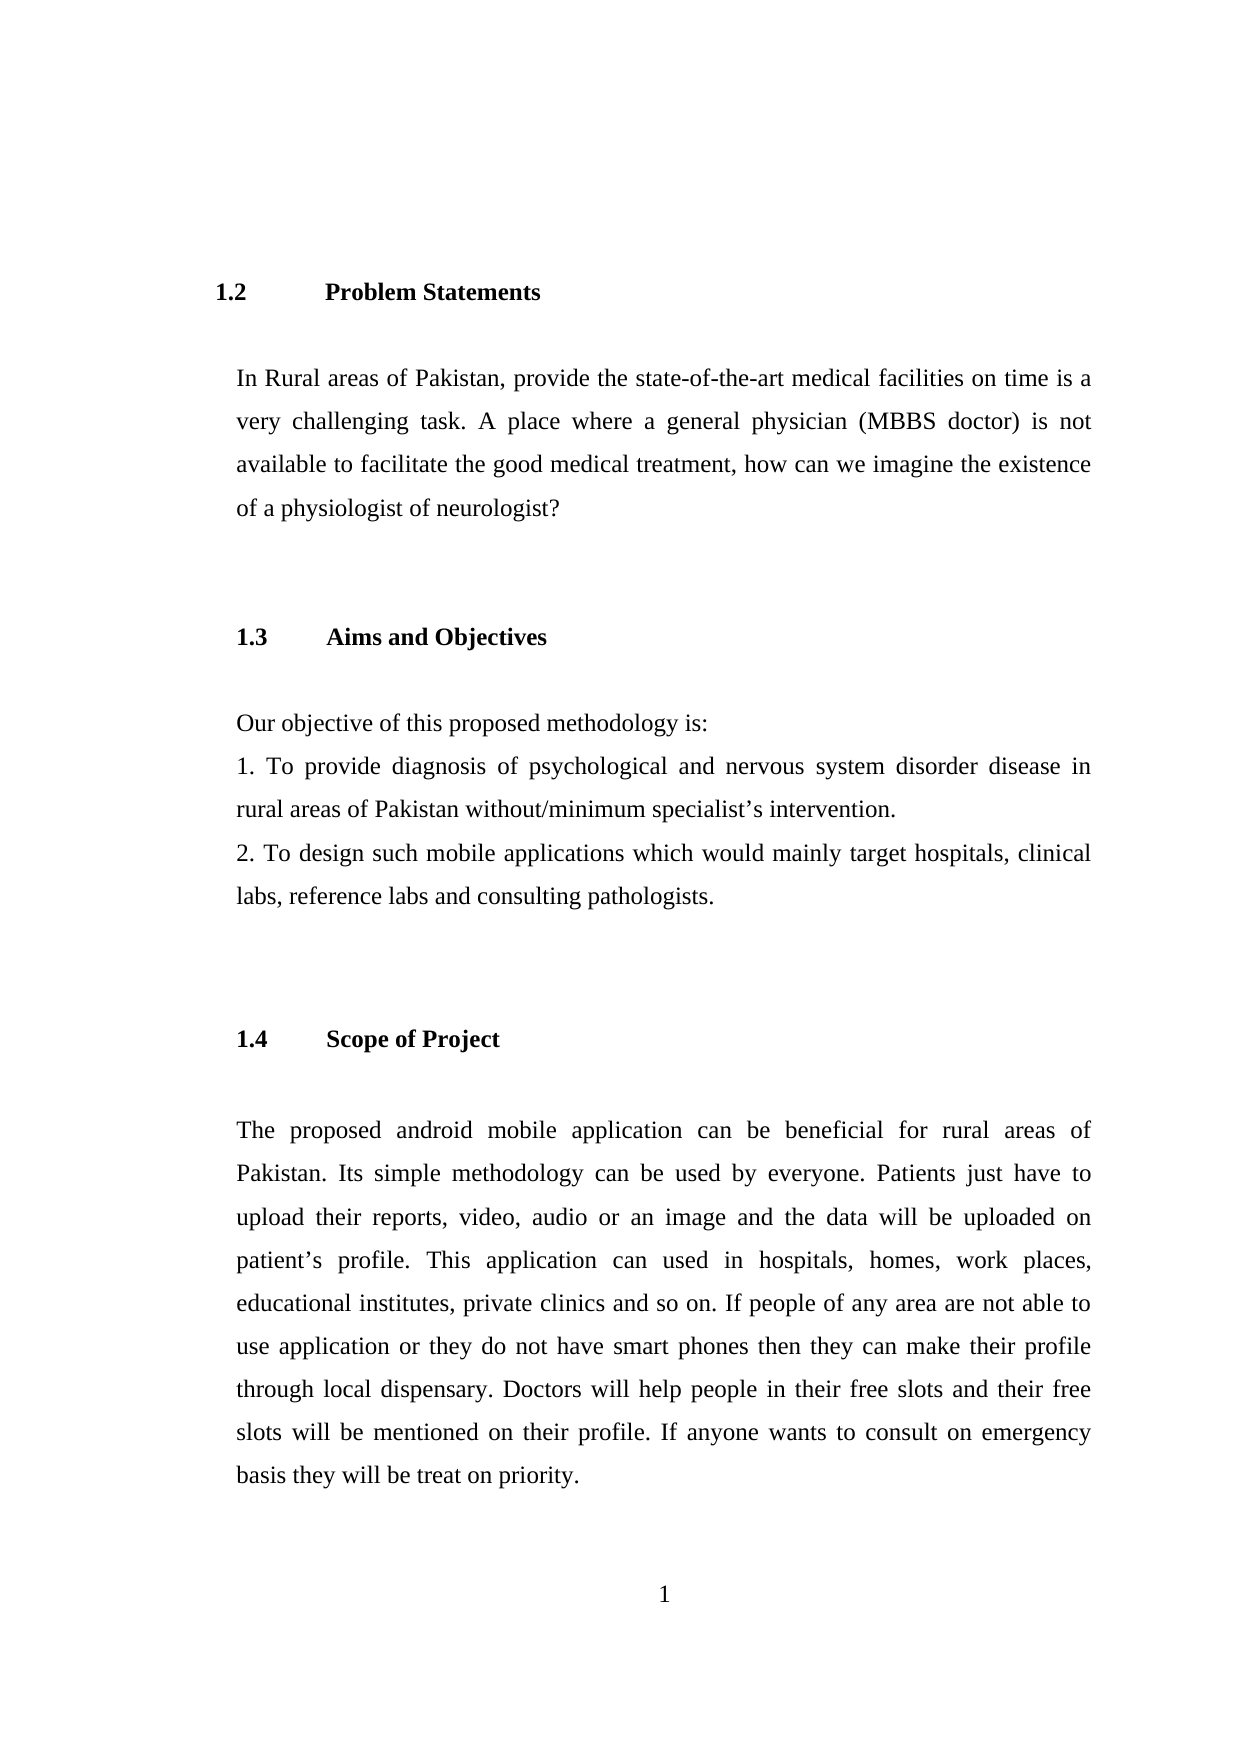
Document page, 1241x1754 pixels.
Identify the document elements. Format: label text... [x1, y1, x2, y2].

subtitle Scope of Project [236, 1024, 1092, 1053]
text In Rural areas of Pakistan, provide the state-of-the-art medical facilities on time is a very challenging task. A place where a general physician (MBBS doctor) is not available to facilitate the good medical treatment, how can we imagine the existence of a physiologist of neurologist? [236, 363, 1092, 521]
text The proposed android mobile application can be beneficial for rural areas of Pakistan. Its simple methodology can be used by everyone. Patients just have to upload their reports, video, audio or an image and the data will be uploaded on patient’s profile. This application can used in hospitals, homes, work places, educational institutes, private clinics and so on. If people of any area are not able to use application or they do not have smart phones then they can make their profile through local dispensary. Doctors will help people in their free slots and their free slots will be mentioned on their profile. If anyone wants to consult on emergency basis they will be treat on priority. [236, 1115, 1092, 1489]
subtitle Aims and Objectives [236, 622, 1092, 651]
text 2. To design such mobile applications which would mainly target hospitals, clinical labs, reference labs and consulting pathologists. [236, 838, 1092, 909]
subtitle Problem Statements [215, 277, 1092, 306]
text Our objective of this proposed methodology is: [236, 708, 1092, 737]
text 1. To provide diagnosis of psychological and nervous system disorder disease in rural areas of Pakistan without/minimum specialist’s intervention. [236, 751, 1092, 823]
